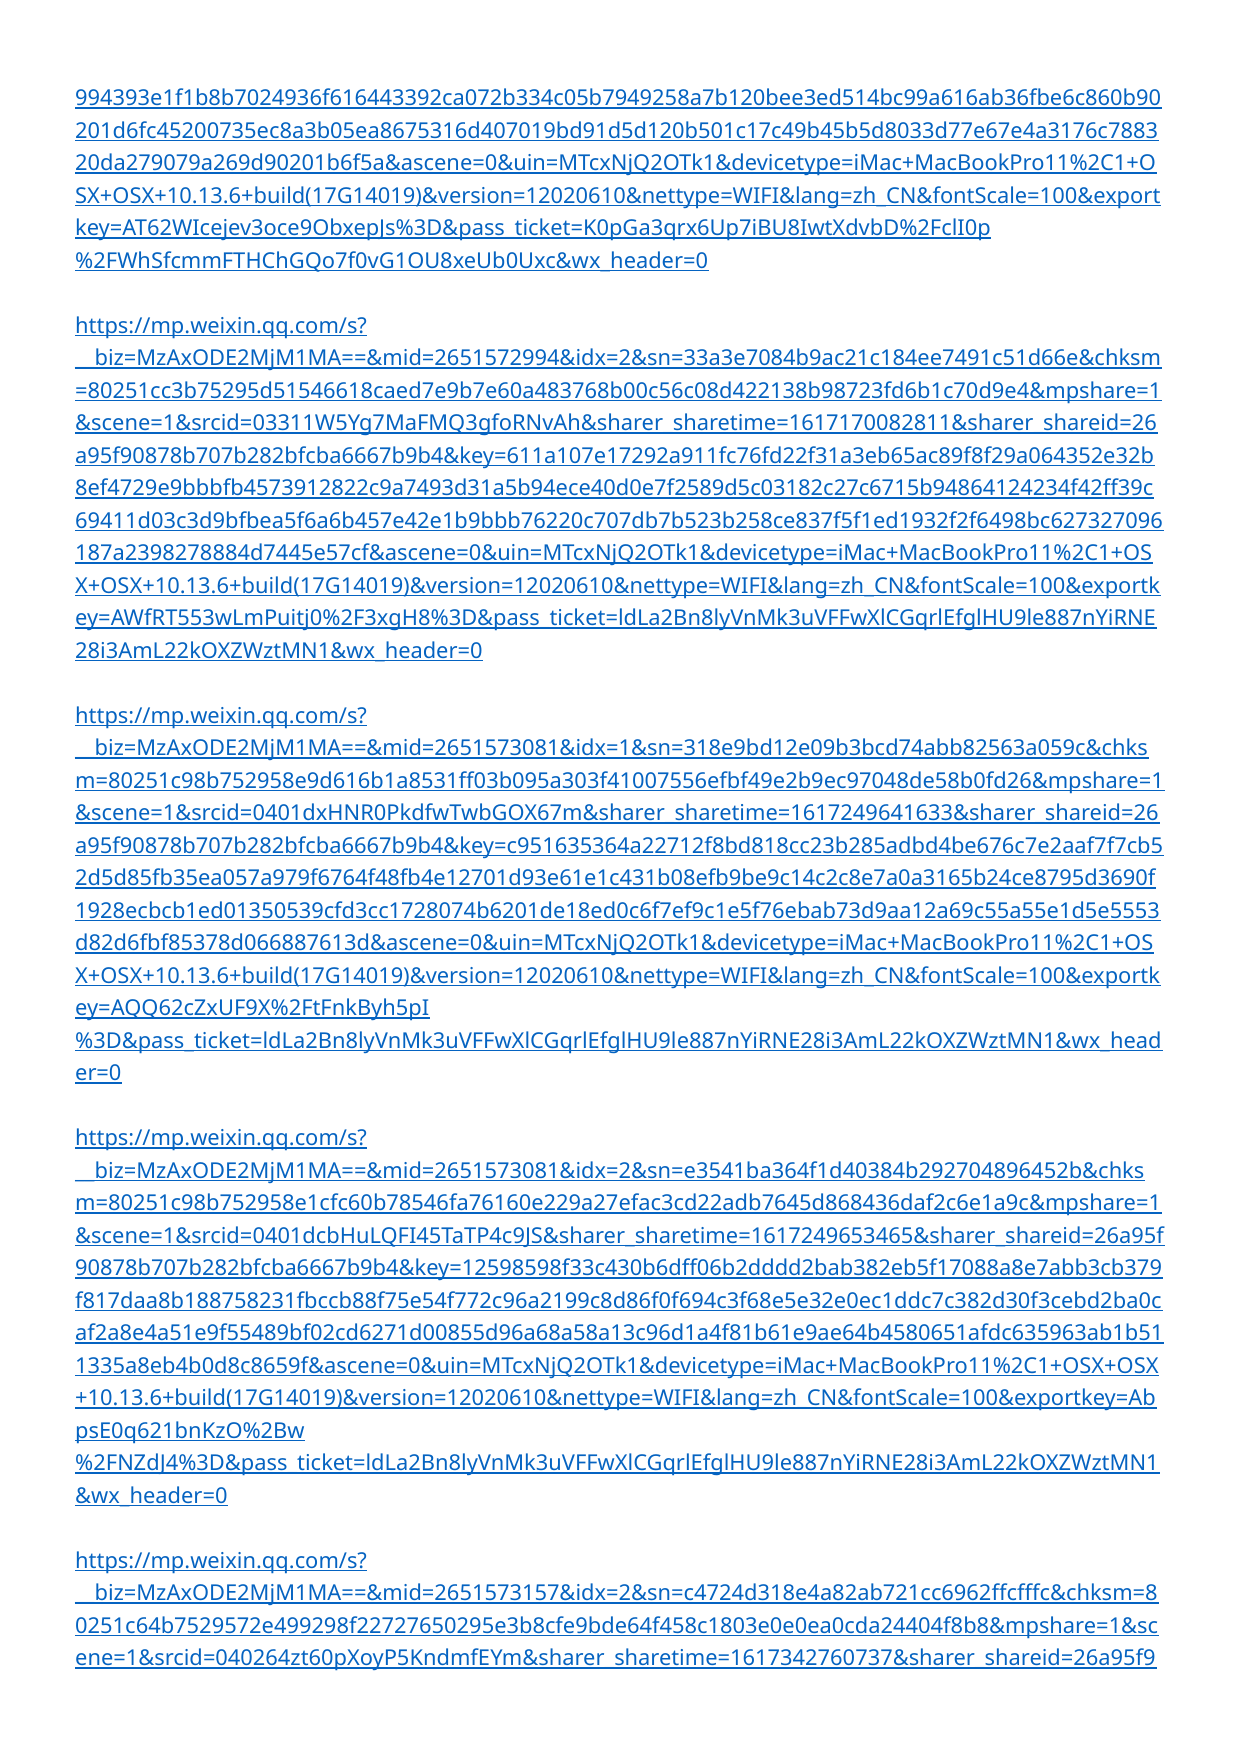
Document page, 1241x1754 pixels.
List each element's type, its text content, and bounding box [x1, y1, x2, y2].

text https://mp.weixin.qq.com/s?__biz=MzAxODE2MjM1MA==&mid=2651572994&idx=2&sn=33a3e7084b9ac21c184ee7491c51d66e&chksm=80251cc3b75295d51546618caed7e9b7e60a483768b00c56c08d422138b98723fd6b1c70d9e4&mpshare=1&scene=1&srcid=03311W5Yg7MaFMQ3gfoRNvAh&sharer_sharetime=1617170082811&sharer_shareid=26a95f90878b707b282bfcba6667b9b4&key=611a107e17292a911fc76fd22f31a3eb65ac89f8f29a064352e32b8ef4729e9bbbfb4573912822c9a7493d31a5b94ece40d0e7f2589d5c03182c27c6715b94864124234f42ff39c69411d03c3d9bfbea5f6a6b457e42e1b9bbb76220c707db7b523b258ce837f5f1ed1932f2f6498bc627327096187a2398278884d7445e57cf&ascene=0&uin=MTcxNjQ2OTk1&devicetype=iMac+MacBookPro11%2C1+OSX+OSX+10.13.6+build(17G14019)&version=12020610&nettype=WIFI&lang=zh_CN&fontScale=100&exportkey=AWfRT553wLmPuitj0%2F3xgH8%3D&pass_ticket=ldLa2Bn8lyVnMk3uVFFwXlCGqrlEfglHU9le887nYiRNE28i3AmL22kOXZWztMN1&wx_header=0 [75, 308, 1165, 666]
text https://mp.weixin.qq.com/s?__biz=MzAxODE2MjM1MA==&mid=2651573081&idx=2&sn=e3541ba364f1d40384b292704896452b&chksm=80251c98b752958e1cfc60b78546fa76160e229a27efac3cd22adb7645d868436daf2c6e1a9c&mpshare=1&scene=1&srcid=0401dcbHuLQFI45TaTP4c9JS&sharer_sharetime=1617249653465&sharer_shareid=26a95f90878b707b282bfcba6667b9b4&key=12598598f33c430b6dff06b2dddd2bab382eb5f17088a8e7abb3cb379f817daa8b188758231fbccb88f75e54f772c96a2199c8d86f0f694c3f68e5e32e0ec1ddc7c382d30f3cebd2ba0caf2a8e4a51e9f55489bf02cd6271d00855d96a68a58a13c96d1a4f81b61e9ae64b4580651afdc635963ab1b511335a8eb4b0d8c8659f&ascene=0&uin=MTcxNjQ2OTk1&devicetype=iMac+MacBookPro11%2C1+OSX+OSX+10.13.6+build(17G14019)&version=12020610&nettype=WIFI&lang=zh_CN&fontScale=100&exportkey=AbpsE0q621bnKzO%2Bw%2FNZdJ4%3D&pass_ticket=ldLa2Bn8lyVnMk3uVFFwXlCGqrlEfglHU9le887nYiRNE28i3AmL22kOXZWztMN1&wx_header=0 [75, 1246, 1165, 1511]
text https://mp.weixin.qq.com/s?__biz=MzAxODE2MjM1MA==&mid=2651573081&idx=1&sn=318e9bd12e09b3bcd74abb82563a059c&chksm=80251c98b752958e9d616b1a8531ff03b095a303f41007556efbf49e2b9ec97048de58b0fd26&mpshare=1&scene=1&srcid=0401dxHNR0PkdfwTwbGOX67m&sharer_sharetime=1617249641633&sharer_shareid=26a95f90878b707b282bfcba6667b9b4&key=c951635364a22712f8bd818cc23b285adbd4be676c7e2aaf7f7cb52d5d85fb35ea057a979f6764f48fb4e12701d93e61e1c431b08efb9be9c14c2c8e7a0a3165b24ce8795d3690f1928ecbcb1ed01350539cfd3cc1728074b6201de18ed0c6f7ef9c1e5f76ebab73d9aa12a69c55a55e1d5e5553d82d6fbf85378d066887613d&ascene=0&uin=MTcxNjQ2OTk1&devicetype=iMac+MacBookPro11%2C1+OSX+OSX+10.13.6+build(17G14019)&version=12020610&nettype=WIFI&lang=zh_CN&fontScale=100&exportkey=AQQ62cZxUF9X%2FtFnkByh5pI%3D&pass_ticket=ldLa2Bn8lyVnMk3uVFFwXlCGqrlEfglHU9le887nYiRNE28i3AmL22kOXZWztMN1&wx_header=0 [75, 698, 1165, 790]
text https://mp.weixin.qq.com/s?__biz=MzAxODE2MjM1MA==&mid=2651573081&idx=2&sn=e3541ba364f1d40384b292704896452b&chksm=80251c98b752958e1cfc60b78546fa76160e229a27efac3cd22adb7645d868436daf2c6e1a9c&mpshare=1&scene=1&srcid=0401dcbHuLQFI45TaTP4c9JS&sharer_sharetime=1617249653465&sharer_shareid=26a95f90878b707b282bfcba6667b9b4&key=12598598f33c430b6dff06b2dddd2bab382eb5f17088a8e7abb3cb379f817daa8b188758231fbccb88f75e54f772c96a2199c8d86f0f694c3f68e5e32e0ec1ddc7c382d30f3cebd2ba0caf2a8e4a51e9f55489bf02cd6271d00855d96a68a58a13c96d1a4f81b61e9ae64b4580651afdc635963ab1b511335a8eb4b0d8c8659f&ascene=0&uin=MTcxNjQ2OTk1&devicetype=iMac+MacBookPro11%2C1+OSX+OSX+10.13.6+build(17G14019)&version=12020610&nettype=WIFI&lang=zh_CN&fontScale=100&exportkey=AbpsE0q621bnKzO%2Bw%2FNZdJ4%3D&pass_ticket=ldLa2Bn8lyVnMk3uVFFwXlCGqrlEfglHU9le887nYiRNE28i3AmL22kOXZWztMN1&wx_header=0 [75, 1121, 1165, 1245]
text https://mp.weixin.qq.com/s?__biz=MzAxODE2MjM1MA==&mid=2651573081&idx=1&sn=318e9bd12e09b3bcd74abb82563a059c&chksm=80251c98b752958e9d616b1a8531ff03b095a303f41007556efbf49e2b9ec97048de58b0fd26&mpshare=1&scene=1&srcid=0401dxHNR0PkdfwTwbGOX67m&sharer_sharetime=1617249641633&sharer_shareid=26a95f90878b707b282bfcba6667b9b4&key=c951635364a22712f8bd818cc23b285adbd4be676c7e2aaf7f7cb52d5d85fb35ea057a979f6764f48fb4e12701d93e61e1c431b08efb9be9c14c2c8e7a0a3165b24ce8795d3690f1928ecbcb1ed01350539cfd3cc1728074b6201de18ed0c6f7ef9c1e5f76ebab73d9aa12a69c55a55e1d5e5553d82d6fbf85378d066887613d&ascene=0&uin=MTcxNjQ2OTk1&devicetype=iMac+MacBookPro11%2C1+OSX+OSX+10.13.6+build(17G14019)&version=12020610&nettype=WIFI&lang=zh_CN&fontScale=100&exportkey=AQQ62cZxUF9X%2FtFnkByh5pI%3D&pass_ticket=ldLa2Bn8lyVnMk3uVFFwXlCGqrlEfglHU9le887nYiRNE28i3AmL22kOXZWztMN1&wx_header=0 [75, 791, 1165, 1088]
